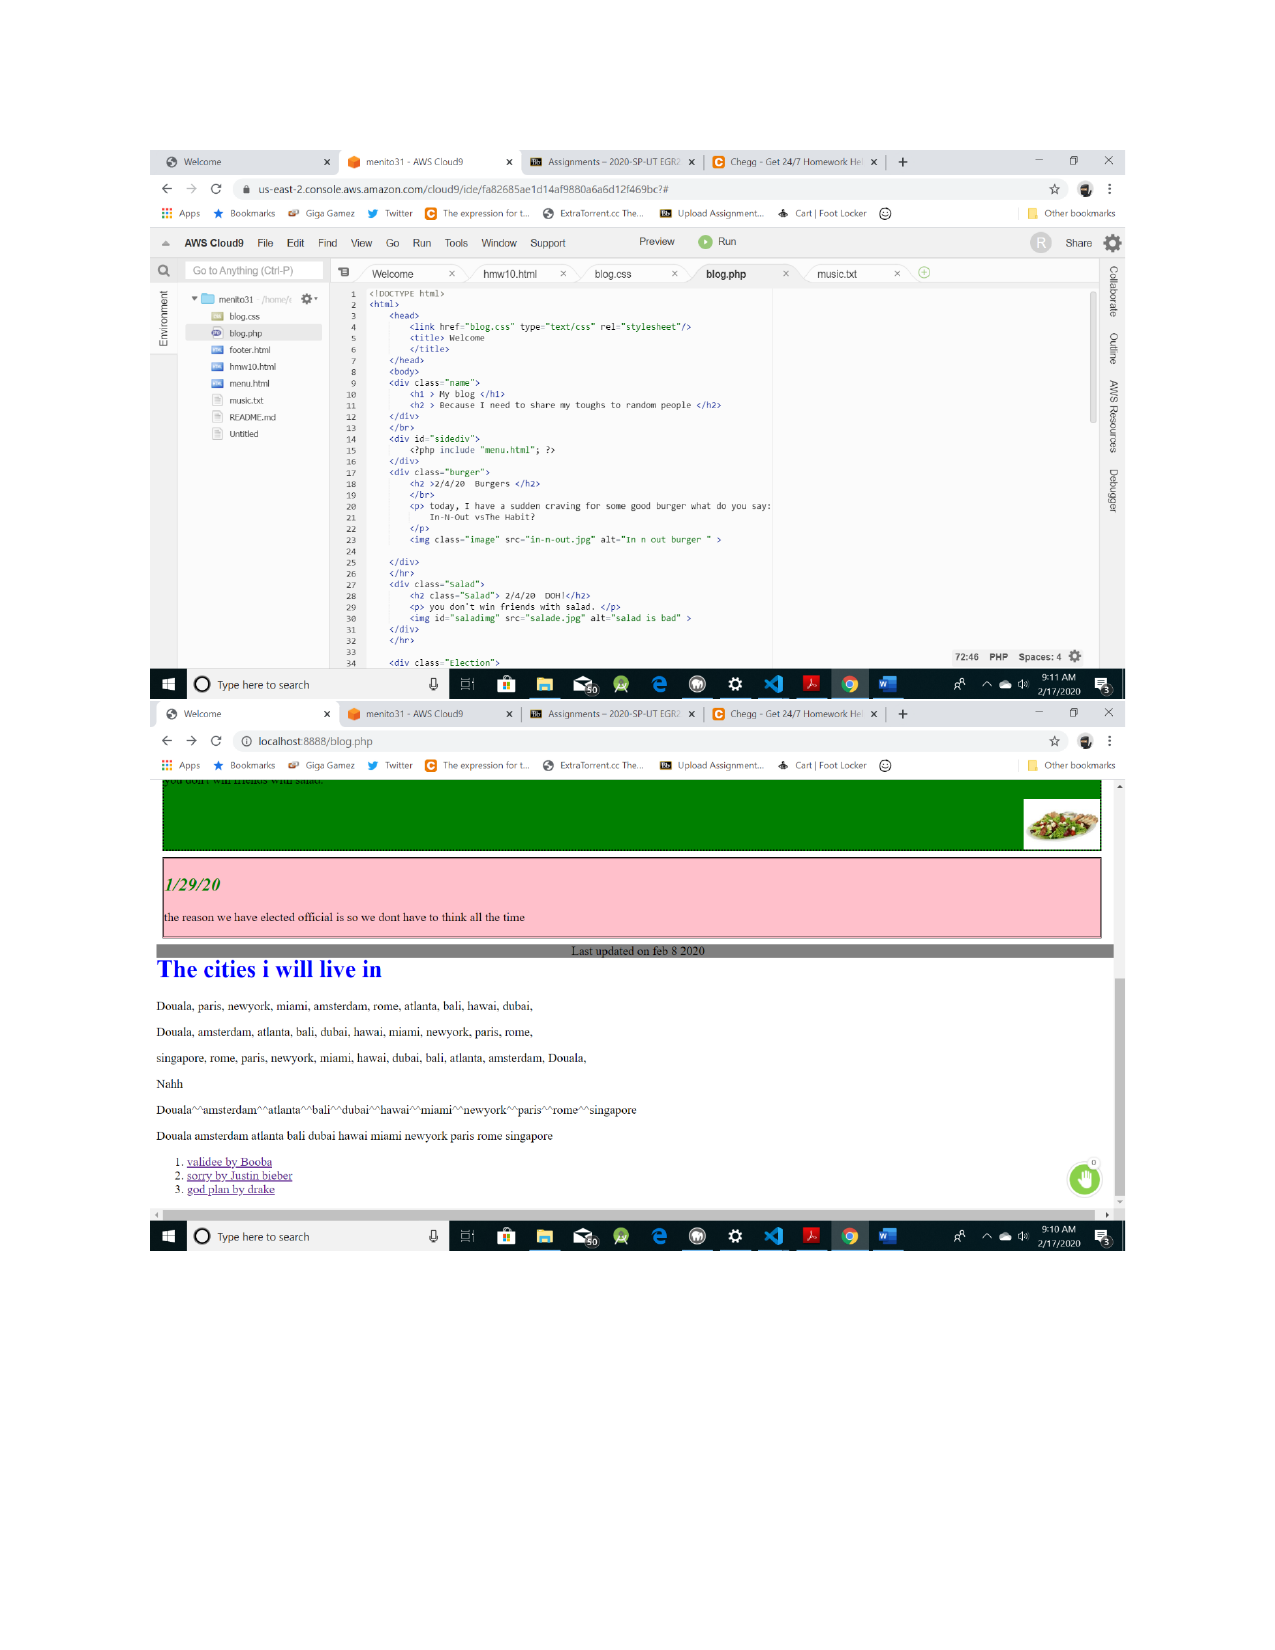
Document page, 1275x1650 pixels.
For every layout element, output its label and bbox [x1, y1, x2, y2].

picture [150, 150, 1125, 699]
picture [150, 701, 1125, 1251]
